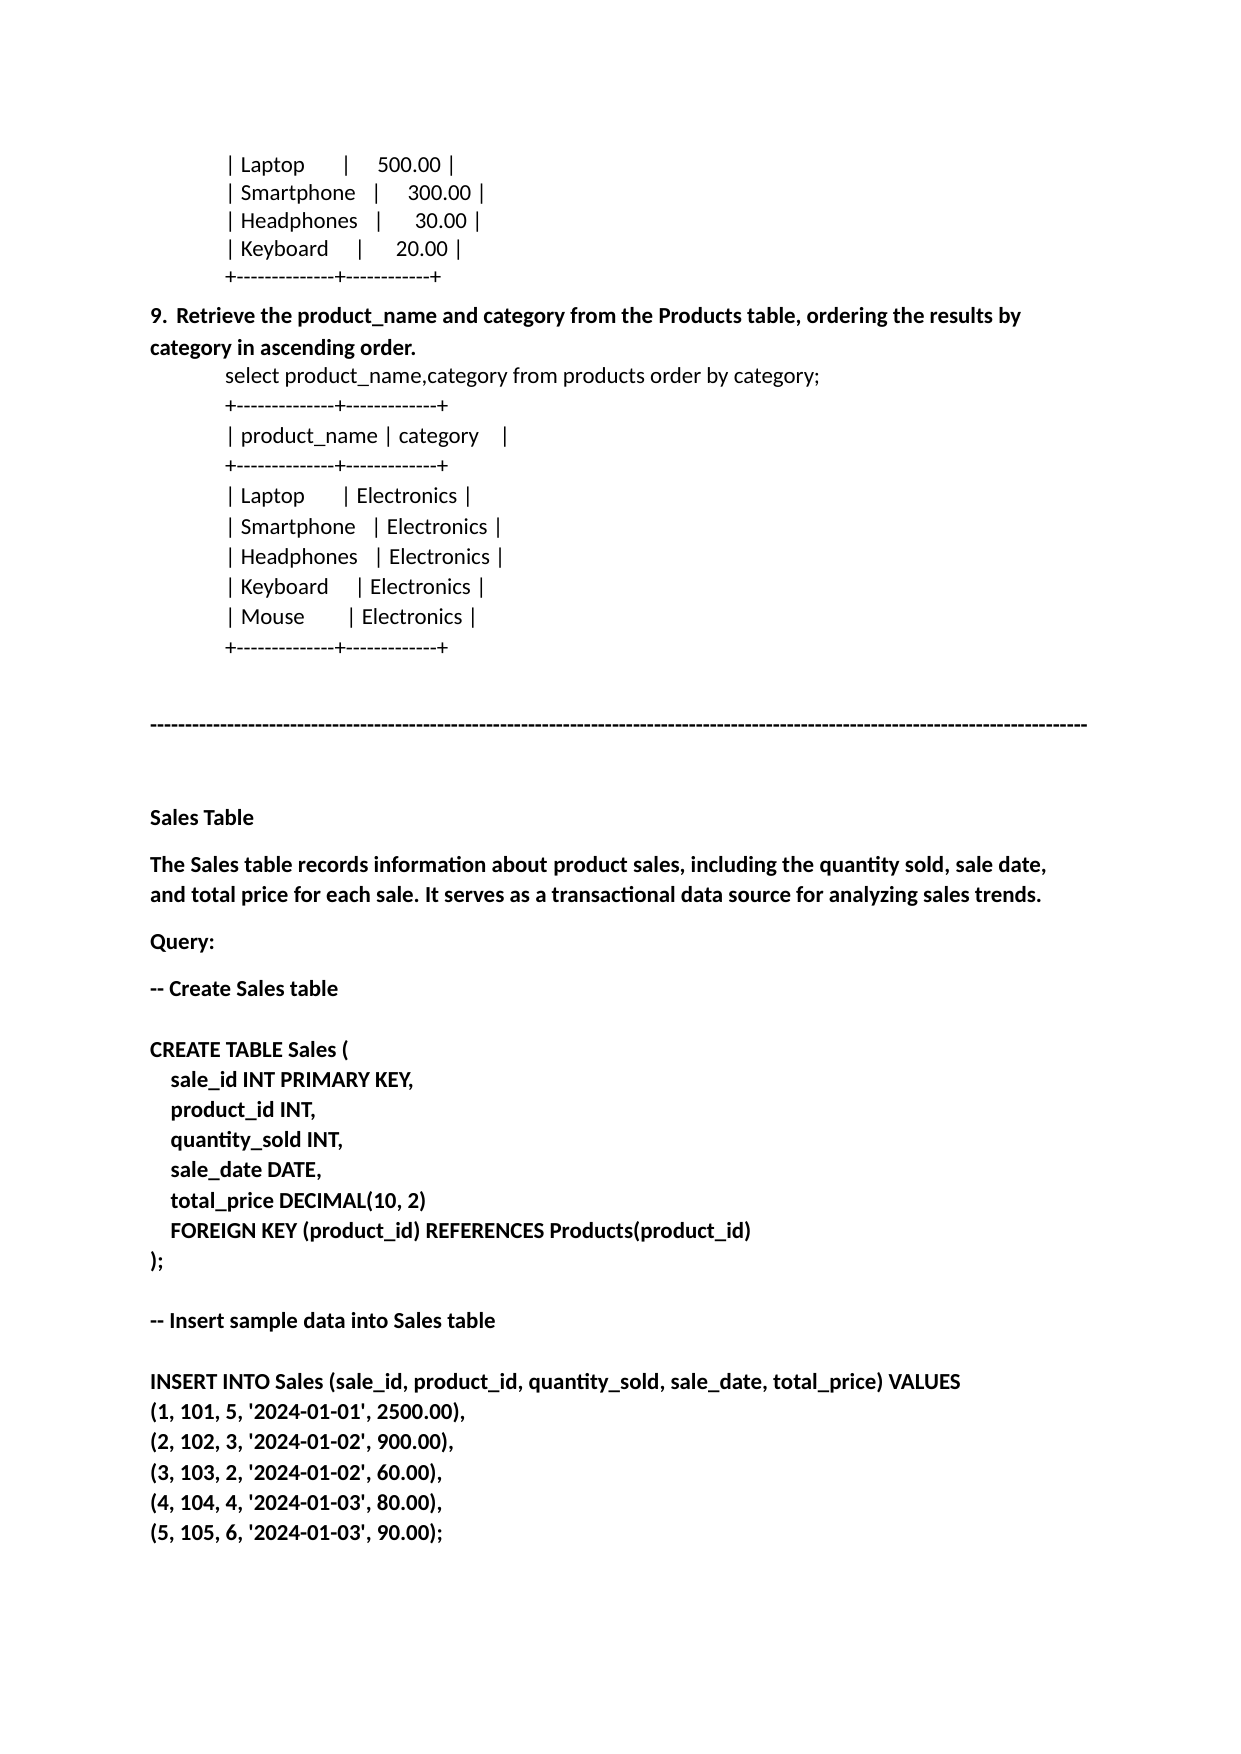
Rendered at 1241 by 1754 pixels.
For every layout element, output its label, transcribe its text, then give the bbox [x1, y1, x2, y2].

text | product_name | category | [225, 421, 1090, 449]
text | Keyboard | 20.00 | [225, 234, 1090, 262]
text Query: [150, 927, 1090, 955]
text | Laptop | Electronics | [225, 482, 1090, 509]
text | Laptop | 500.00 | [225, 150, 1090, 178]
text +--------------+------------+ [225, 262, 1090, 290]
text select product_name,category from products order by category; [225, 361, 1090, 389]
text | Smartphone | Electronics | [225, 512, 1090, 540]
text | Headphones | Electronics | [225, 542, 1090, 570]
text +--------------+-------------+ [225, 633, 1090, 661]
text 9. Retrieve the product_name and category from the Products table, ordering the results by category in ascending order. [150, 290, 1090, 361]
text -- Create Sales table CREATE TABLE Sales ( sale_id INT PRIMARY KEY, product_id INT, quantity_sold INT, sale_date DATE, total_price DECIMAL(10, 2) FOREIGN KEY (product_id) REFERENCES Products(product_id) ); -- Insert sample data into Sales table INSERT INTO Sales (sale_id, product_id, quantity_sold, sale_date, total_price) VALUES (1, 101, 5, '2024-01-01', 2500.00), (2, 102, 3, '2024-01-02', 900.00), (3, 103, 2, '2024-01-02', 60.00), (4, 104, 4, '2024-01-03', 80.00), (5, 105, 6, '2024-01-03', 90.00); [150, 974, 1090, 1546]
text | Headphones | 30.00 | [225, 206, 1090, 234]
text | Mouse | Electronics | [225, 602, 1090, 630]
text +--------------+-------------+ [225, 451, 1090, 479]
text The Sales table records information about product sales, including the quantity sold, sale date, and total price for each sale. It serves as a transactional data source for analyzing sales trends. [150, 850, 1090, 908]
text +--------------+-------------+ [225, 391, 1090, 419]
text Sales Table [150, 803, 1090, 831]
text -------------------------------------------------------------------------------------------------------------------------------------- [150, 710, 1090, 738]
text | Smartphone | 300.00 | [225, 178, 1090, 206]
text | Keyboard | Electronics | [225, 572, 1090, 600]
